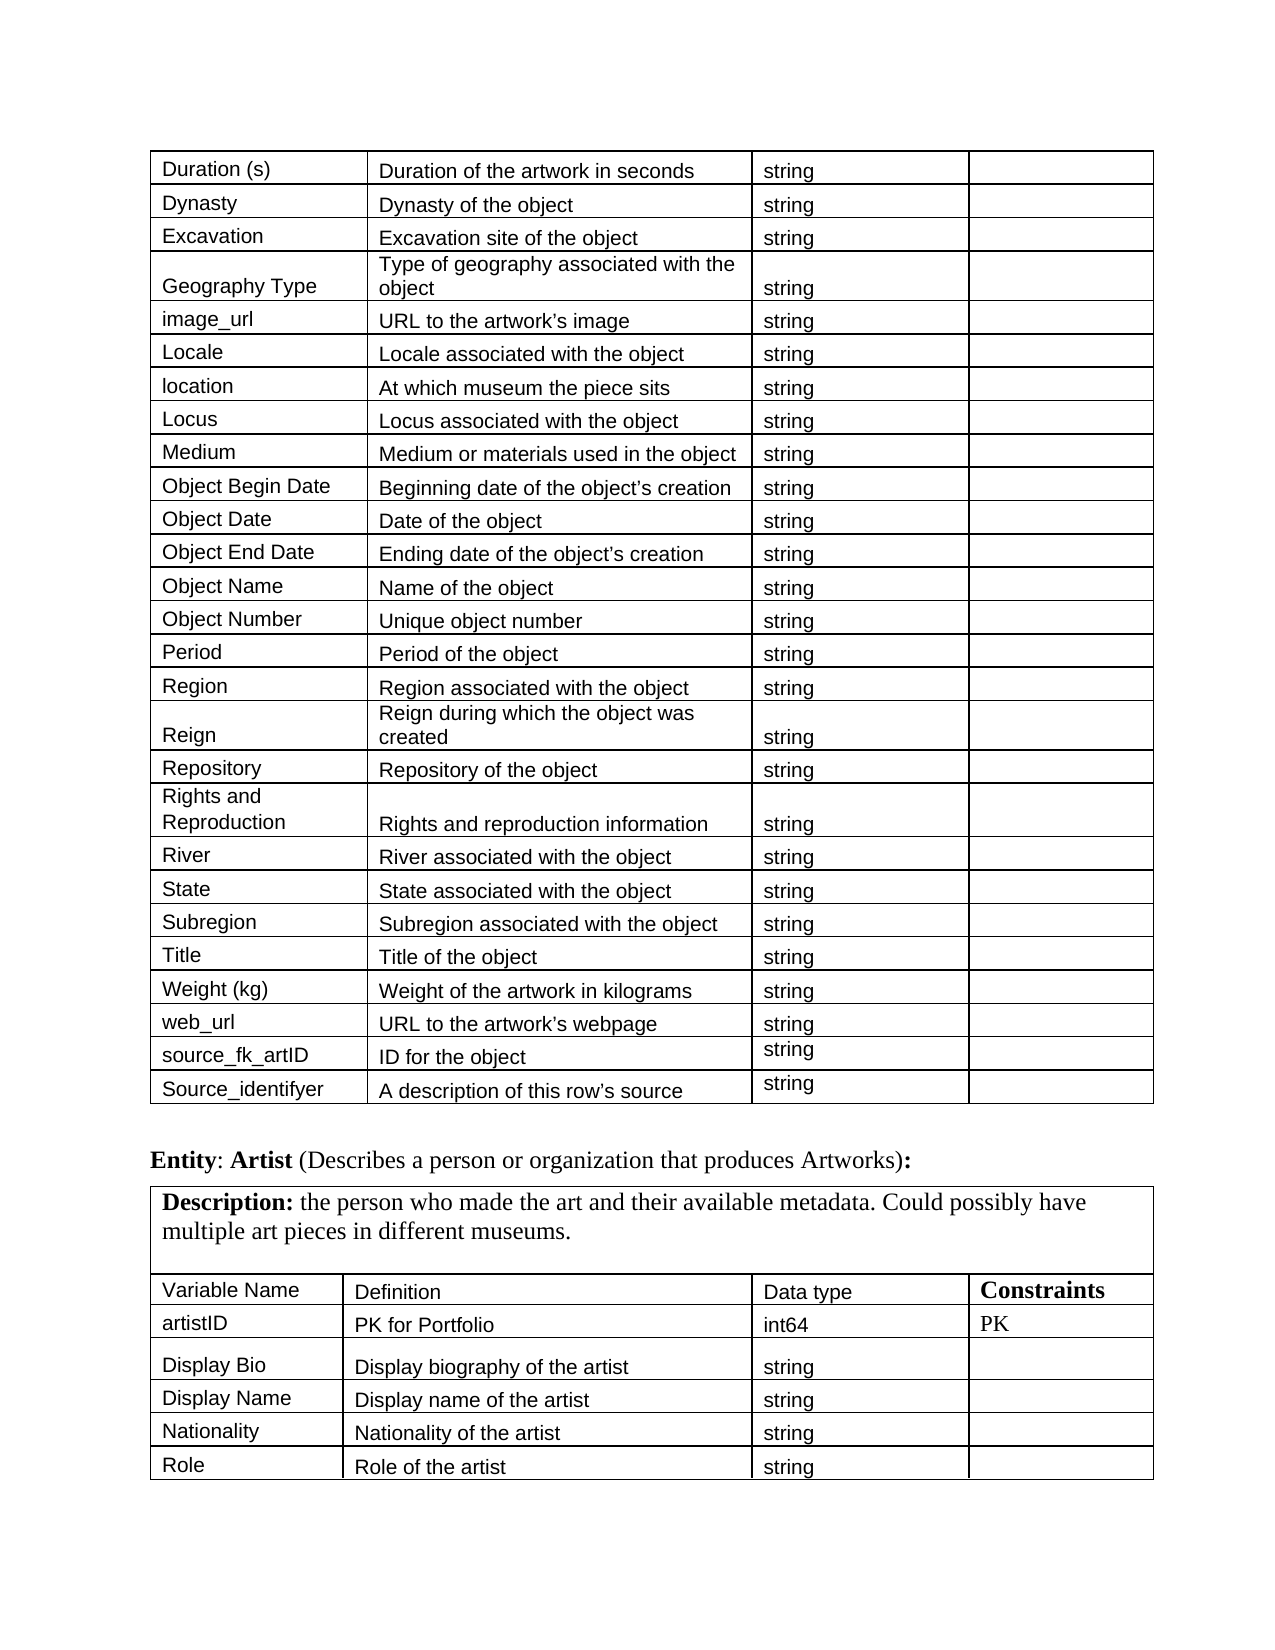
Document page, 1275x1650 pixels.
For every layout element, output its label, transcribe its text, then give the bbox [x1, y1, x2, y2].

table_cell [970, 301, 1153, 333]
table_cell string [753, 668, 968, 699]
table_cell string [753, 837, 968, 869]
table_cell [970, 218, 1153, 250]
table_cell Variable Name [151, 1275, 342, 1303]
table_cell Region associated with the object [368, 668, 751, 699]
table_cell Locus associated with the object [368, 401, 751, 433]
table_cell [970, 635, 1153, 666]
table_cell string [753, 335, 968, 366]
table_cell string [753, 468, 968, 499]
table_cell Dynasty of the object [368, 185, 751, 217]
table_cell Excavation site of the object [368, 218, 751, 250]
table_cell [970, 601, 1153, 633]
table_cell Object Date [151, 501, 367, 533]
table_cell [970, 568, 1153, 599]
table_cell string [753, 701, 968, 749]
table_cell string [753, 1037, 968, 1069]
table_cell Duration of the artwork in seconds [368, 152, 751, 183]
table_cell Definition [344, 1275, 751, 1303]
table_cell string [753, 301, 968, 333]
table_cell source_fk_artID [151, 1037, 367, 1069]
table_cell State [151, 871, 367, 902]
table_cell string [753, 1380, 968, 1412]
table_cell Ending date of the object’s creation [368, 535, 751, 566]
table_cell artistID [151, 1305, 342, 1337]
table_cell [970, 971, 1153, 1002]
table_cell string [753, 871, 968, 902]
table_cell Unique object number [368, 601, 751, 633]
table_cell string [753, 435, 968, 466]
table_cell string [753, 501, 968, 533]
table_cell [970, 937, 1153, 969]
table_cell Subregion associated with the object [368, 904, 751, 936]
table_cell Reign during which the object was created [368, 701, 751, 749]
table_cell [970, 252, 1153, 299]
table_cell Object Begin Date [151, 468, 367, 499]
table_cell [970, 401, 1153, 433]
table_cell River associated with the object [368, 837, 751, 869]
table_cell At which museum the piece sits [368, 368, 751, 399]
table_cell [970, 837, 1153, 869]
table_cell Nationality [151, 1413, 342, 1445]
table_cell Weight of the artwork in kilograms [368, 971, 751, 1002]
table_cell [970, 185, 1153, 217]
table_cell web_url [151, 1004, 367, 1036]
table_cell Role [151, 1447, 342, 1478]
table_cell string [753, 601, 968, 633]
table_cell Period [151, 635, 367, 666]
table_cell [970, 904, 1153, 936]
table_cell Dynasty [151, 185, 367, 217]
table_cell string [753, 971, 968, 1002]
table_cell Source_identifyer [151, 1071, 367, 1102]
table_cell Locale associated with the object [368, 335, 751, 366]
table_cell URL to the artwork’s webpage [368, 1004, 751, 1036]
table_cell string [753, 1338, 968, 1378]
table_cell Region [151, 668, 367, 699]
table_cell [970, 871, 1153, 902]
table_cell [970, 435, 1153, 466]
table_cell Display biography of the artist [344, 1338, 751, 1378]
table_cell State associated with the object [368, 871, 751, 902]
table_cell Title of the object [368, 937, 751, 969]
table_cell string [753, 751, 968, 782]
table_cell [970, 701, 1153, 749]
table_cell string [753, 1071, 968, 1102]
table_cell [970, 668, 1153, 699]
table_cell [970, 784, 1153, 836]
table_cell string [753, 1413, 968, 1445]
text Entity: Artist (Describes a person or organization that produces Artworks): [150, 1145, 1125, 1173]
table_cell Object End Date [151, 535, 367, 566]
table_cell [970, 1004, 1153, 1036]
table_cell Name of the object [368, 568, 751, 599]
table_cell PK for Portfolio [344, 1305, 751, 1337]
table_cell River [151, 837, 367, 869]
table_cell Title [151, 937, 367, 969]
table_cell string [753, 784, 968, 836]
table_cell string [753, 152, 968, 183]
table_cell [970, 535, 1153, 566]
table_cell [970, 1071, 1153, 1102]
table_cell Locus [151, 401, 367, 433]
table_cell Medium or materials used in the object [368, 435, 751, 466]
table_cell Rights and reproduction information [368, 784, 751, 836]
table_cell [970, 1380, 1153, 1412]
table_cell [970, 368, 1153, 399]
table_cell string [753, 937, 968, 969]
table_cell [970, 335, 1153, 366]
table_cell Repository of the object [368, 751, 751, 782]
table_cell Nationality of the artist [344, 1413, 751, 1445]
table_cell [970, 501, 1153, 533]
table_cell Date of the object [368, 501, 751, 533]
table_cell Role of the artist [344, 1447, 751, 1478]
table_cell string [753, 904, 968, 936]
table_cell string [753, 252, 968, 299]
table_cell Display Name [151, 1380, 342, 1412]
table_cell ID for the object [368, 1037, 751, 1069]
table_cell string [753, 1447, 968, 1478]
table_cell string [753, 218, 968, 250]
table_cell [970, 1413, 1153, 1445]
table_cell string [753, 185, 968, 217]
table_cell [970, 1447, 1153, 1478]
table_cell string [753, 1004, 968, 1036]
table_cell Duration (s) [151, 152, 367, 183]
table_cell string [753, 535, 968, 566]
table_cell string [753, 368, 968, 399]
table_cell Constraints [970, 1275, 1153, 1303]
table_cell string [753, 635, 968, 666]
table_cell Display Bio [151, 1338, 342, 1378]
table_cell image_url [151, 301, 367, 333]
table_cell [970, 1037, 1153, 1069]
table_header Description: the person who made the art and their available metadata. Could possibly have multiple art pieces in different museums. [151, 1187, 1153, 1273]
table_cell [970, 751, 1153, 782]
table_cell A description of this row’s source [368, 1071, 751, 1102]
table_cell Geography Type [151, 252, 367, 299]
table_cell Display name of the artist [344, 1380, 751, 1412]
table_cell Period of the object [368, 635, 751, 666]
table_cell Repository [151, 751, 367, 782]
table_cell Data type [753, 1275, 968, 1303]
table_cell [970, 1338, 1153, 1378]
table_cell Locale [151, 335, 367, 366]
table_cell Weight (kg) [151, 971, 367, 1002]
table_cell string [753, 568, 968, 599]
table_cell Rights and Reproduction [151, 784, 367, 836]
table_cell Excavation [151, 218, 367, 250]
table_cell int64 [753, 1305, 968, 1337]
table_cell Reign [151, 701, 367, 749]
table_cell URL to the artwork’s image [368, 301, 751, 333]
table_cell [970, 152, 1153, 183]
table_cell Beginning date of the object’s creation [368, 468, 751, 499]
table_cell string [753, 401, 968, 433]
table_cell location [151, 368, 367, 399]
table_cell Subregion [151, 904, 367, 936]
table_cell [970, 468, 1153, 499]
table_cell Object Name [151, 568, 367, 599]
table_cell PK [970, 1305, 1153, 1337]
table_cell Type of geography associated with the object [368, 252, 751, 299]
table_cell Medium [151, 435, 367, 466]
table_cell Object Number [151, 601, 367, 633]
